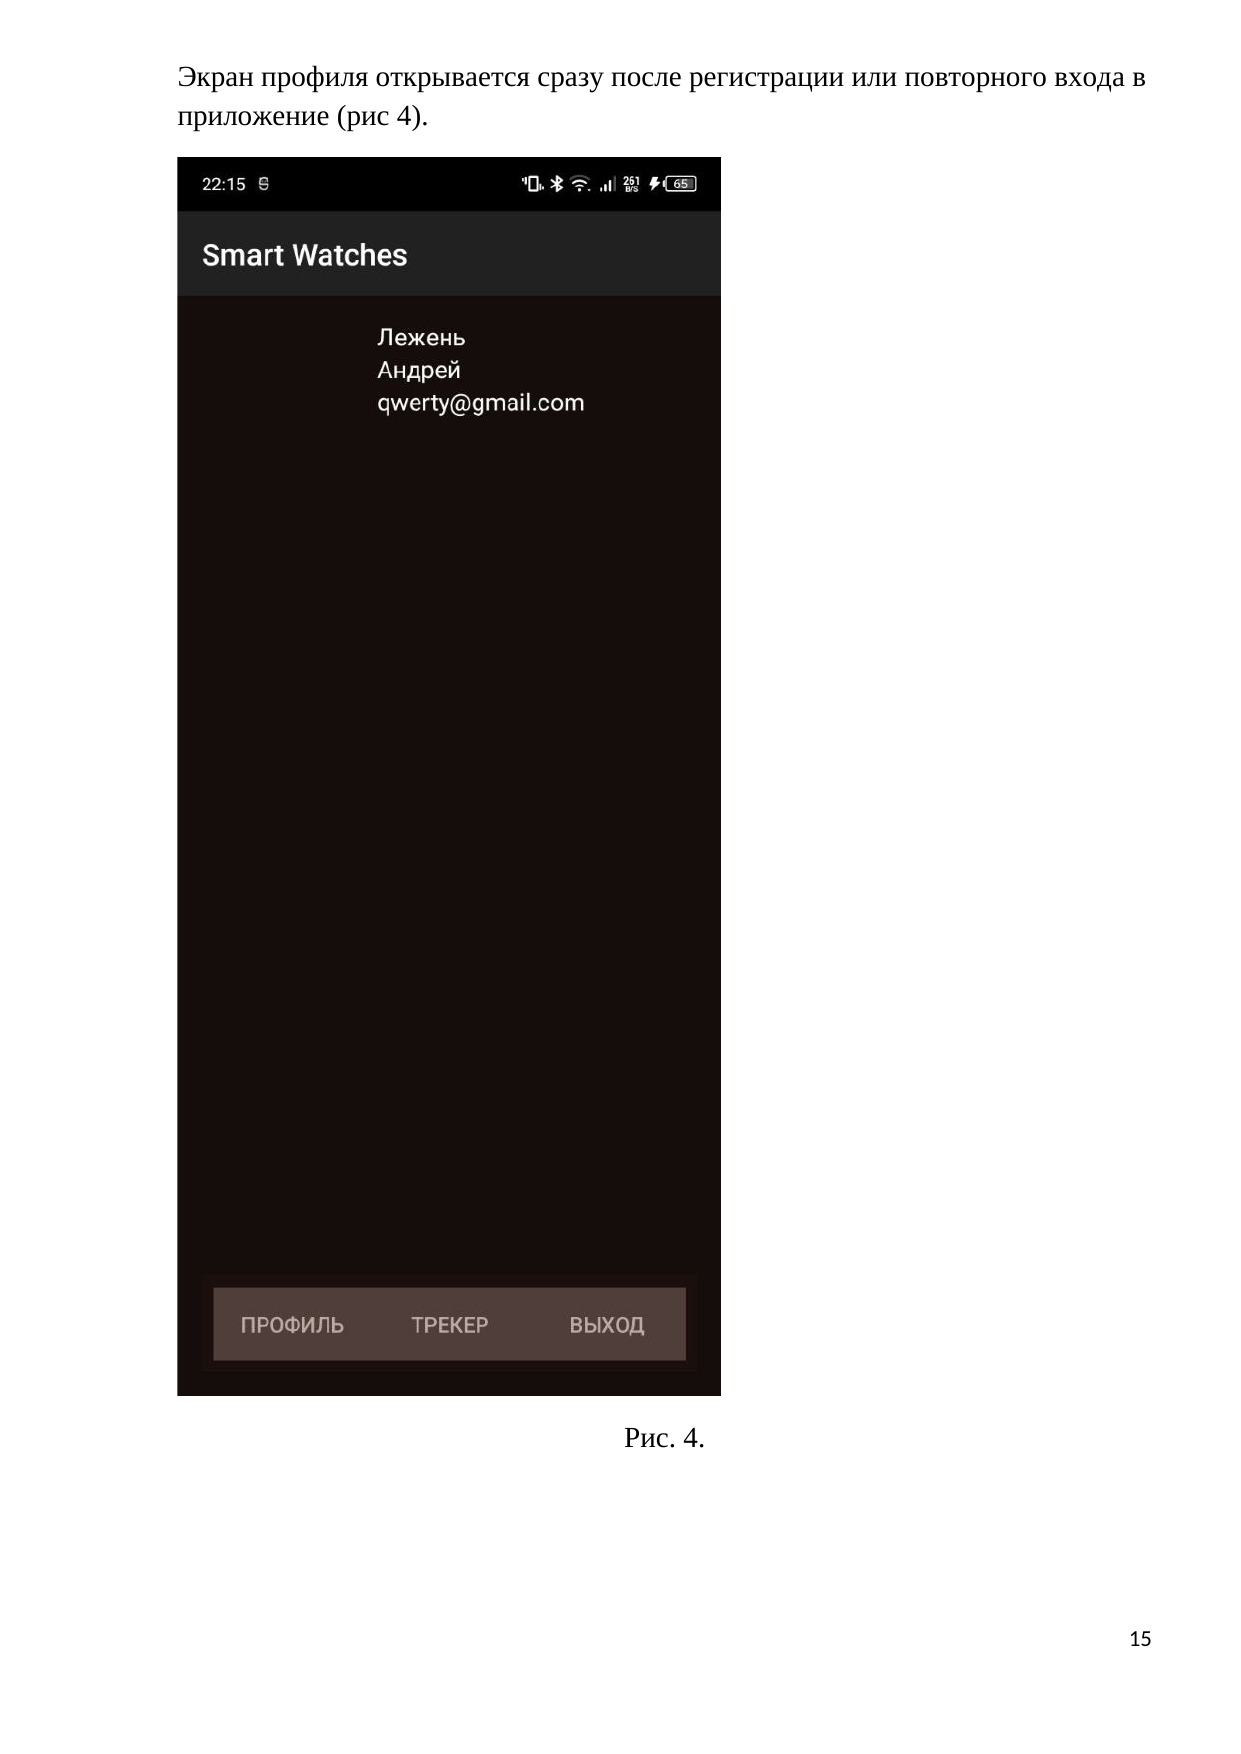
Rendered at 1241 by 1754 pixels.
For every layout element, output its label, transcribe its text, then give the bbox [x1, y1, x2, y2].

picture [177, 157, 721, 1396]
text Экран профиля открывается сразу после регистрации или повторного входа в приложение (рис 4). [177, 59, 1152, 131]
text Рис. 4. [177, 1420, 1152, 1454]
